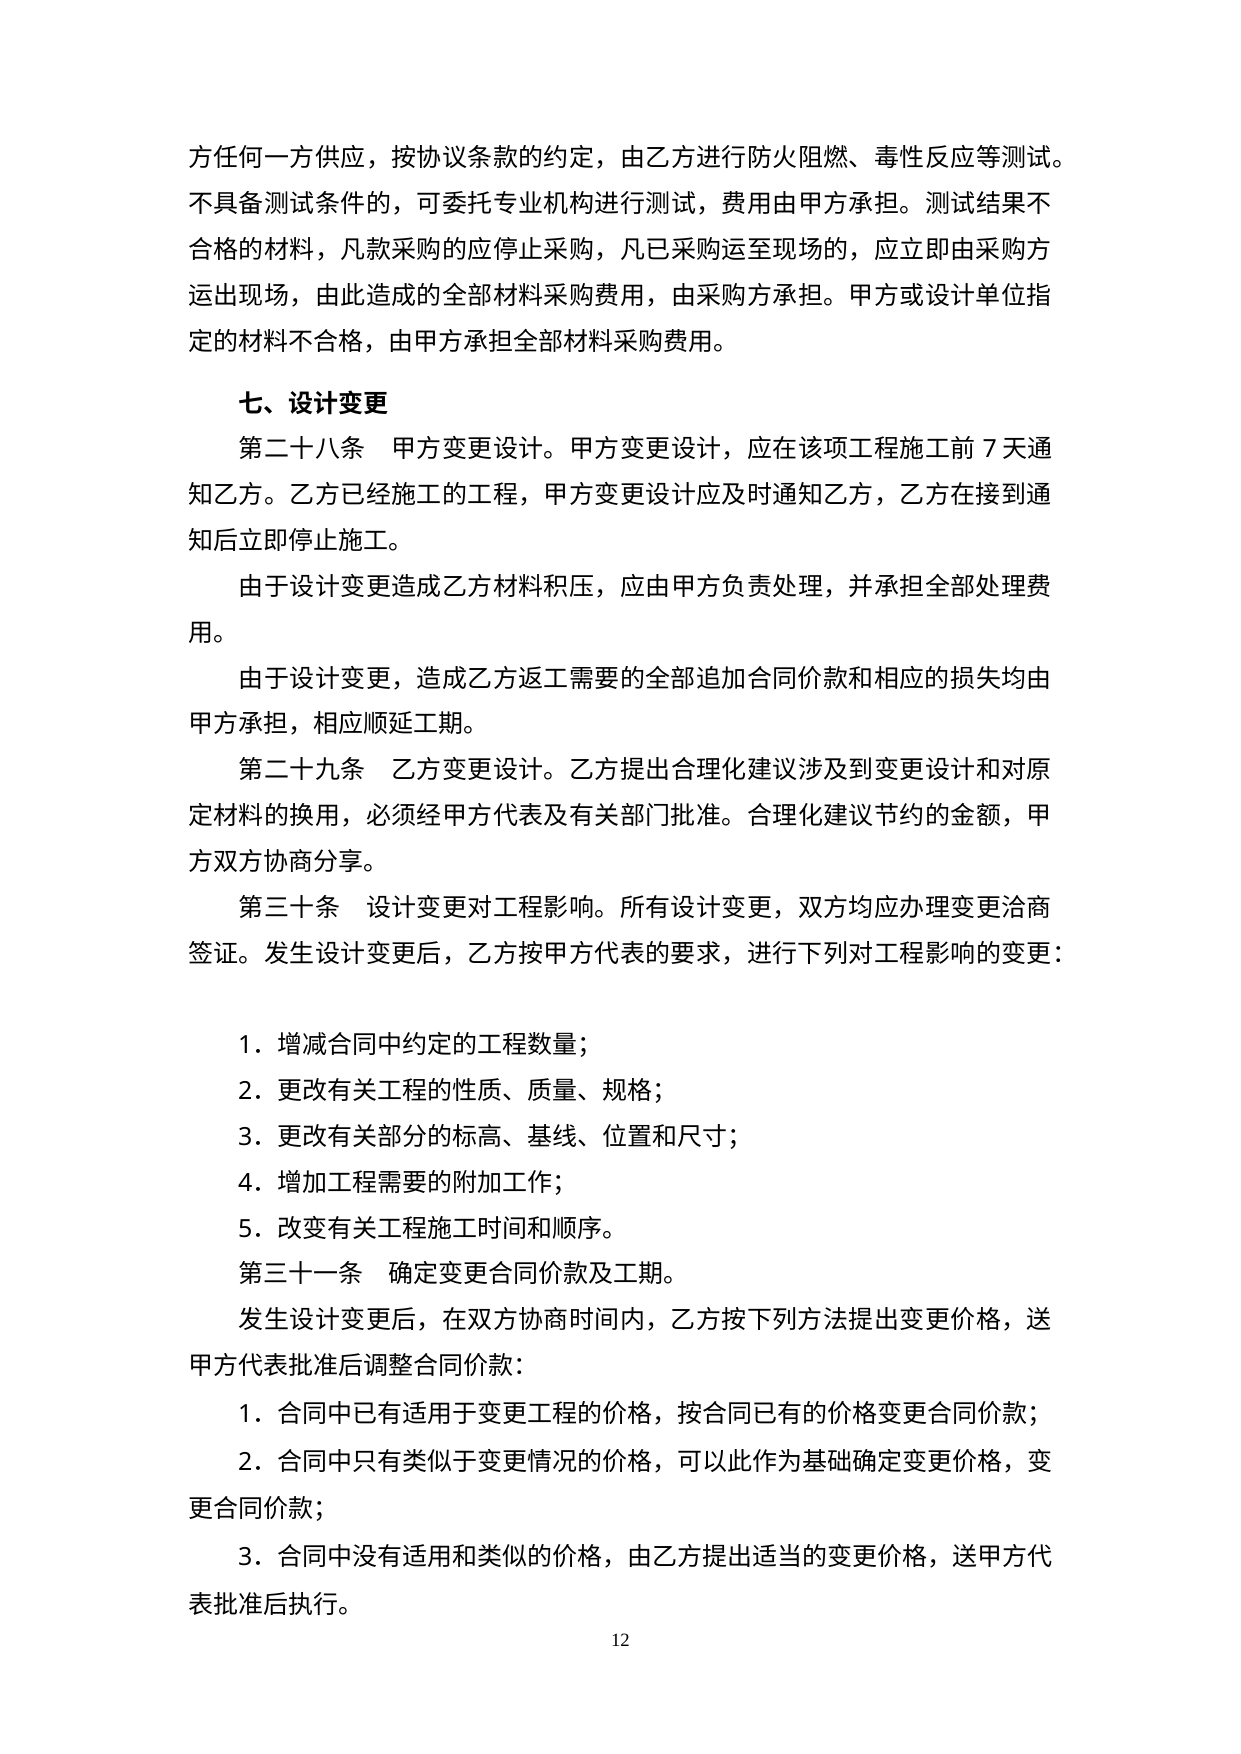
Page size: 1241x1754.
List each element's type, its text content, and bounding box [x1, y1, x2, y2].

text 2．更改有关工程的性质、质量、规格； [188, 1063, 1052, 1109]
text 3．更改有关部分的标高、基线、位置和尺寸； [188, 1109, 1052, 1154]
text 七、设计变更 [188, 375, 1052, 421]
text 第二十八条 甲方变更设计。甲方变更设计，应在该项工程施工前7天通知乙方。乙方已经施工的工程，甲方变更设计应及时通知乙方，乙方在接到通知后立即停止施工。 [188, 421, 1052, 559]
text 由于设计变更，造成乙方返工需要的全部追加合同价款和相应的损失均由甲方承担，相应顺延工期。 [188, 650, 1052, 742]
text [188, 130, 1052, 359]
text 第二十九条 乙方变更设计。乙方提出合理化建议涉及到变更设计和对原定材料的换用，必须经甲方代表及有关部门批准。合理化建议节约的金额，甲方双方协商分享。 [188, 742, 1052, 879]
text 发生设计变更后，在双方协商时间内，乙方按下列方法提出变更价格，送甲方代表批准后调整合同价款： [188, 1292, 1052, 1384]
text 3．合同中没有适用和类似的价格，由乙方提出适当的变更价格，送甲方代表批准后执行。 [188, 1527, 1052, 1623]
text 4．增加工程需要的附加工作； [188, 1154, 1052, 1200]
text 2．合同中只有类似于变更情况的价格，可以此作为基础确定变更价格，变更合同价款； [188, 1432, 1052, 1527]
text 第三十一条 确定变更合同价款及工期。 [188, 1246, 1052, 1292]
text 第三十条 设计变更对工程影响。所有设计变更，双方均应办理变更洽商签证。发生设计变更后，乙方按甲方代表的要求，进行下列对工程影响的变更： [188, 879, 1052, 1017]
text 5．改变有关工程施工时间和顺序。 [188, 1200, 1052, 1246]
text 由于设计变更造成乙方材料积压，应由甲方负责处理，并承担全部处理费用。 [188, 559, 1052, 650]
text 1．合同中已有适用于变更工程的价格，按合同已有的价格变更合同价款； [188, 1384, 1052, 1432]
text 1．增减合同中约定的工程数量； [188, 1017, 1052, 1063]
